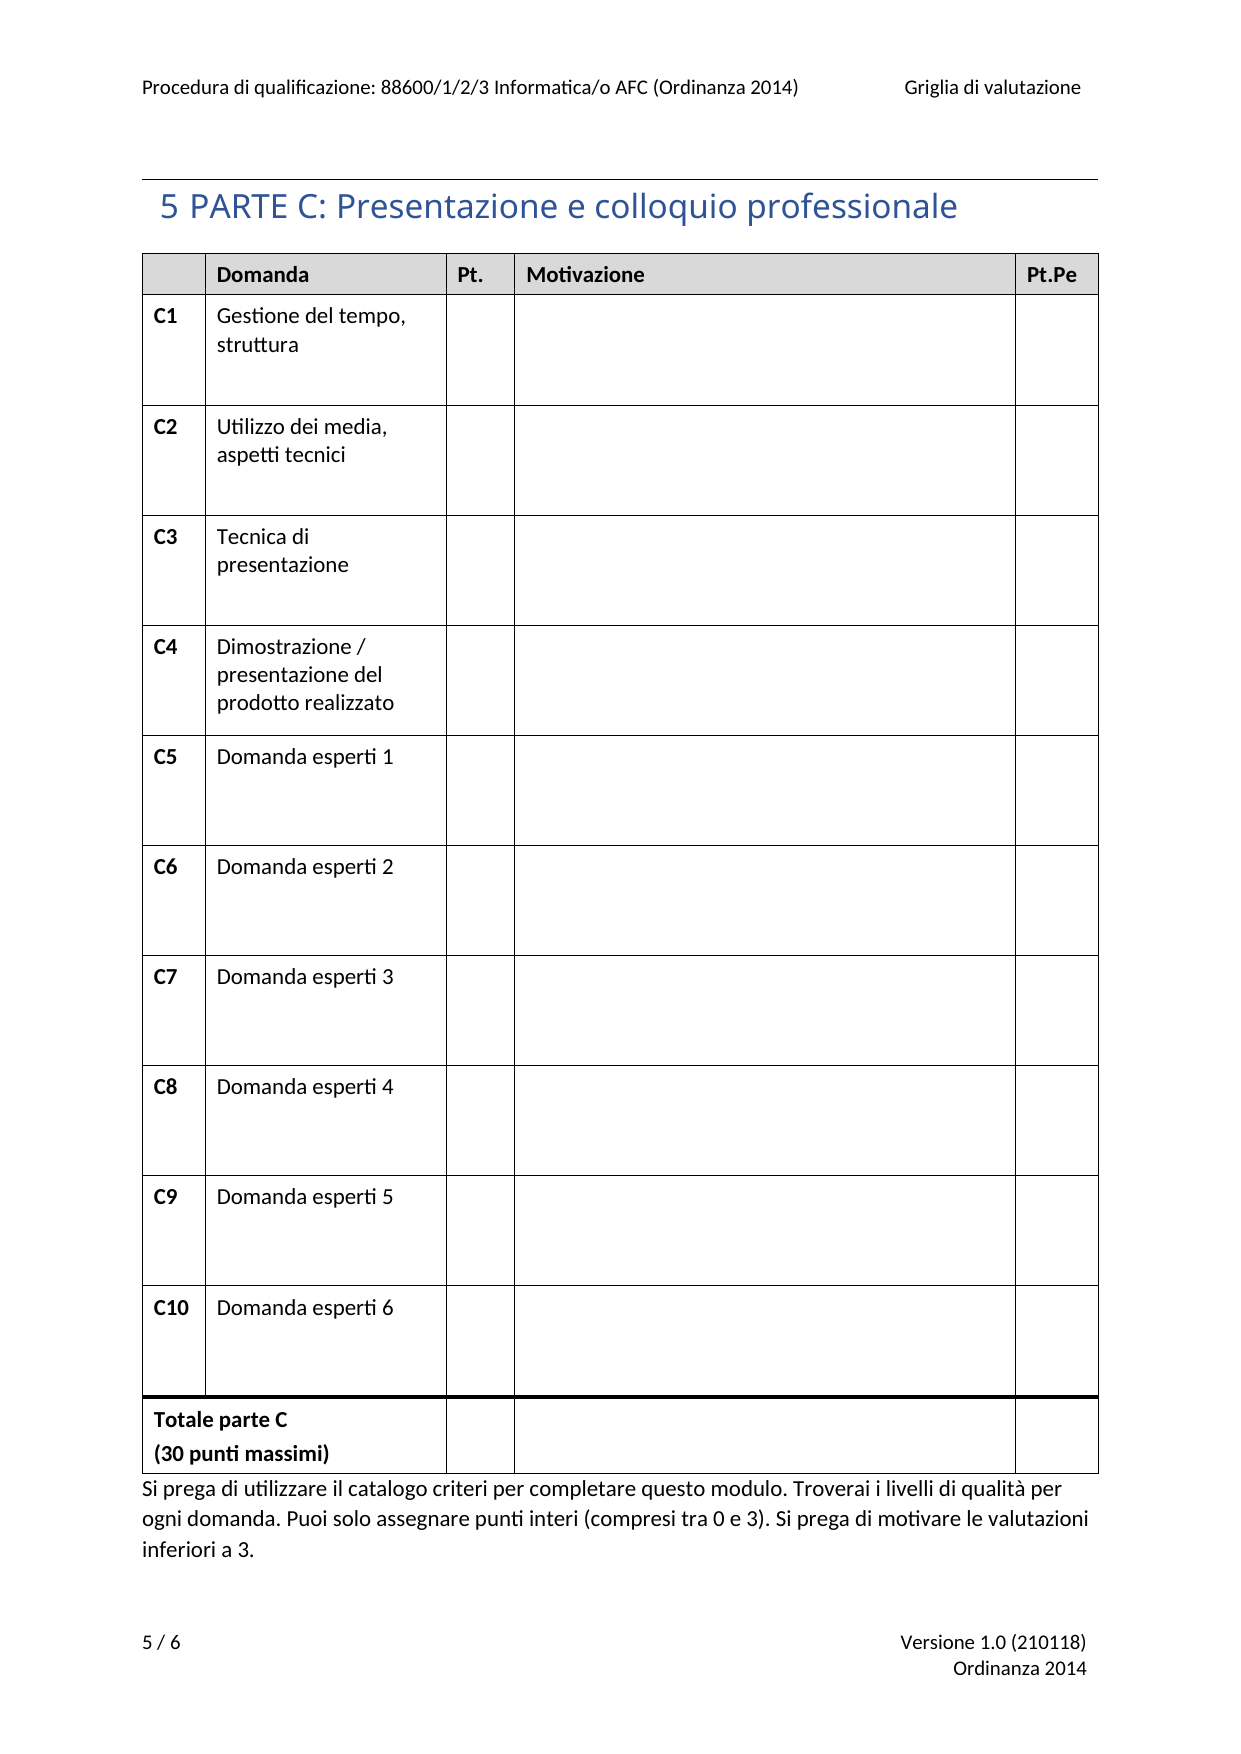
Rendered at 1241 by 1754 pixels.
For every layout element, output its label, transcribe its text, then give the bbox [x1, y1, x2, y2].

table_cell [515, 1286, 1015, 1395]
subtitle PARTE C: Presentazione e colloquio professionale [142, 180, 1098, 228]
table_cell [447, 1286, 514, 1395]
table_cell Domanda esperti 5 [206, 1176, 446, 1285]
table_cell Domanda esperti 2 [206, 846, 446, 955]
table_cell [447, 626, 514, 735]
table_cell Tecnica di presentazione [206, 516, 446, 625]
table_cell [515, 516, 1015, 625]
table_cell [1016, 1399, 1098, 1473]
table_cell [447, 406, 514, 514]
table_cell [447, 1176, 514, 1285]
table_cell C4 [143, 626, 205, 735]
table_cell [515, 1399, 1015, 1473]
table_cell Dimostrazione / presentazione del prodotto realizzato [206, 626, 446, 735]
table_cell [447, 1066, 514, 1175]
table_cell Utilizzo dei media, aspetti tecnici [206, 406, 446, 514]
table_cell C7 [143, 956, 205, 1065]
table_cell [515, 626, 1015, 735]
table_cell [515, 1176, 1015, 1285]
table_cell C5 [143, 736, 205, 845]
table_cell [515, 406, 1015, 514]
table_cell [515, 295, 1015, 404]
table_cell [1016, 846, 1098, 955]
text Si prega di utilizzare il catalogo criteri per completare questo modulo. Troverai i livelli di qualità per ogni domanda. Puoi solo assegnare punti interi (compresi tra 0 e 3). Si prega di motivare le valutazioni inferiori a 3. [142, 1474, 1098, 1563]
table_cell C9 [143, 1176, 205, 1285]
table_cell Domanda esperti 6 [206, 1286, 446, 1395]
table_header [143, 254, 205, 294]
table_cell [447, 846, 514, 955]
table_cell Domanda esperti 1 [206, 736, 446, 845]
table_cell Domanda esperti 4 [206, 1066, 446, 1175]
table_cell [1016, 1286, 1098, 1395]
table_cell [515, 736, 1015, 845]
table_cell Totale parte C (30 punti massimi) [143, 1399, 446, 1473]
table_cell C6 [143, 846, 205, 955]
table_cell [1016, 406, 1098, 514]
table_cell [515, 956, 1015, 1065]
table_cell C8 [143, 1066, 205, 1175]
table_cell [515, 846, 1015, 955]
table_cell C2 [143, 406, 205, 514]
table_cell [515, 1066, 1015, 1175]
table_cell [447, 956, 514, 1065]
table_cell [447, 516, 514, 625]
table_cell C1 [143, 295, 205, 404]
table_cell Domanda esperti 3 [206, 956, 446, 1065]
table_cell [447, 1399, 514, 1473]
table_cell [1016, 1066, 1098, 1175]
table_cell [447, 295, 514, 404]
table_header Domanda [206, 254, 446, 294]
table_cell C10 [143, 1286, 205, 1395]
table_cell [1016, 736, 1098, 845]
table_cell Gestione del tempo, struttura [206, 295, 446, 404]
table_cell [1016, 1176, 1098, 1285]
table_header Pt. [447, 254, 514, 294]
table_cell [1016, 626, 1098, 735]
table_header Pt.Pe [1016, 254, 1098, 294]
table_header Motivazione [515, 254, 1015, 294]
table_cell [447, 736, 514, 845]
table_cell [1016, 295, 1098, 404]
table_cell [1016, 956, 1098, 1065]
table_cell [1016, 516, 1098, 625]
table_cell C3 [143, 516, 205, 625]
